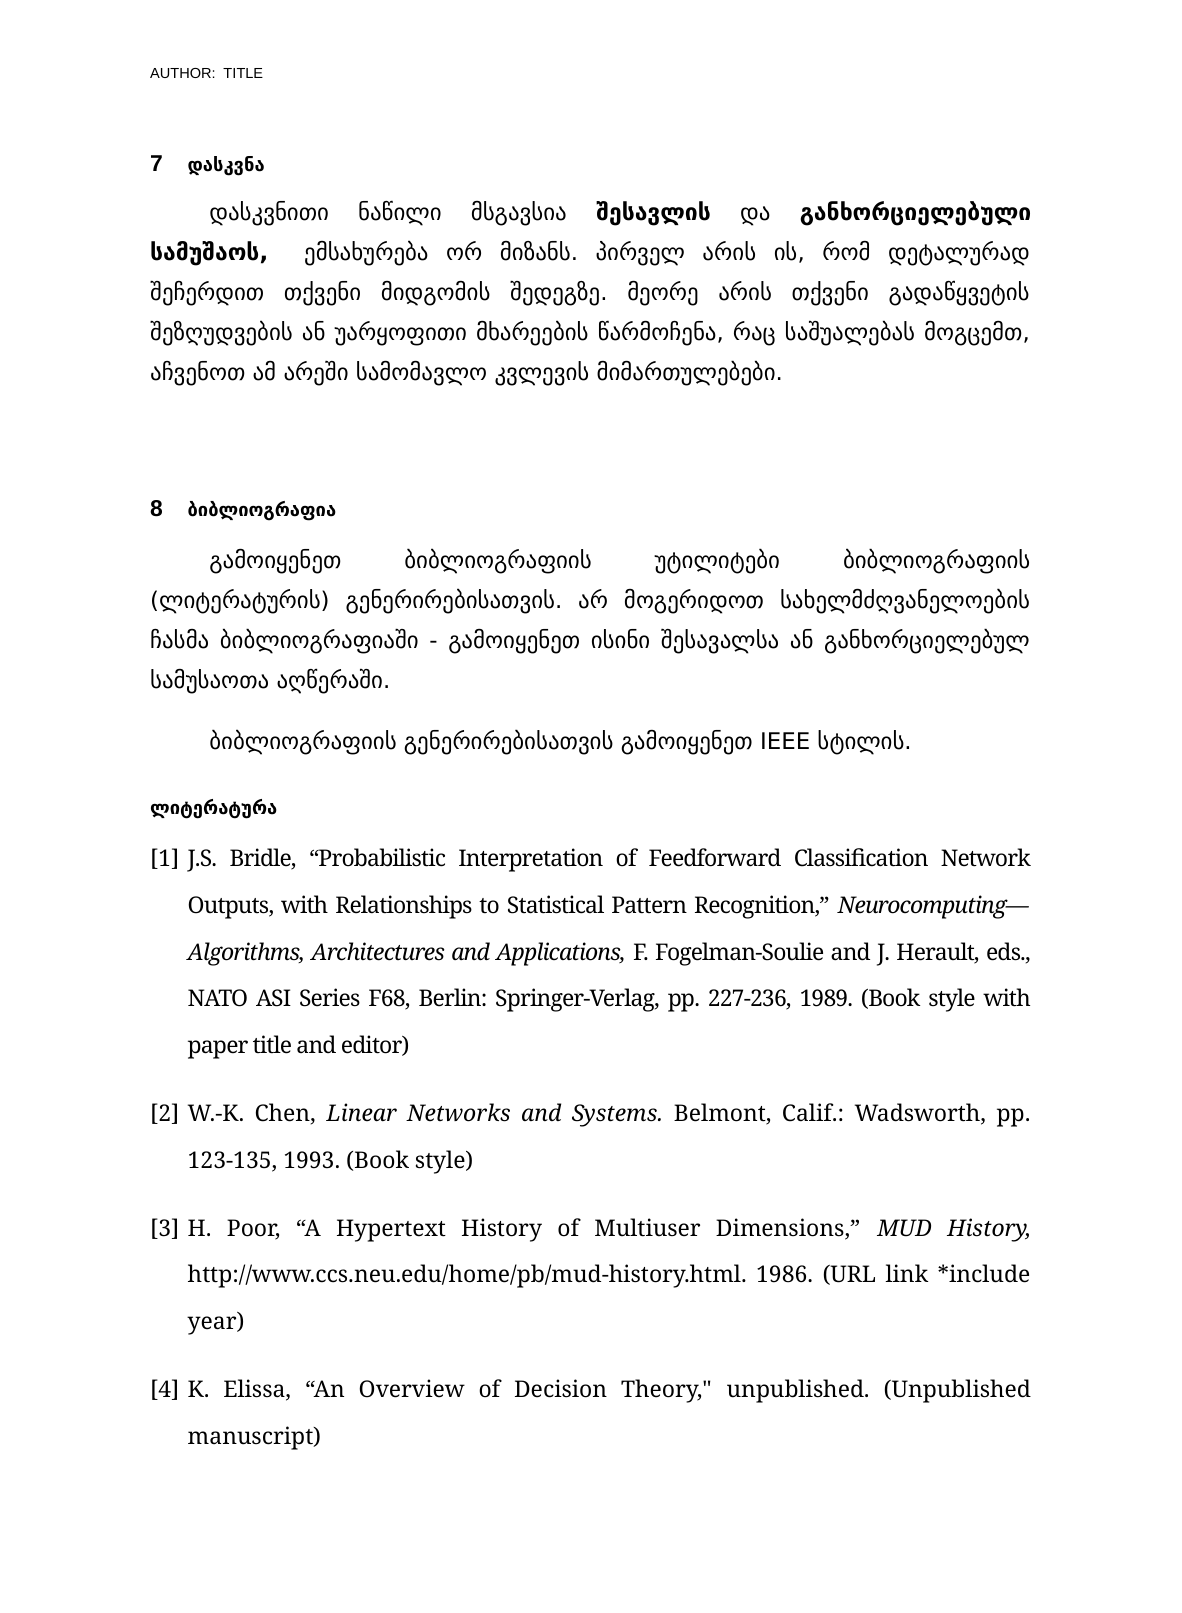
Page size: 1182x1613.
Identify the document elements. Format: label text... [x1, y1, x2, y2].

subtitle ბიბლიოგრაფია [150, 492, 1031, 523]
text დასკვნითი ნაწილი მსგავსია შესავლის და განხორციელებული სამუშაოს, ემსახურება ორ მიზანს. პირველ არის ის, რომ დეტალურად შეჩერდით თქვენი მიდგომის შედეგზე. მეორე არის თქვენი გადაწყვეტის შეზღუდვების ან უარყოფითი მხარეების წარმოჩენა, რაც საშუალებას მოგცემთ, აჩვენოთ ამ არეში სამომავლო კვლევის მიმართულებები. [150, 199, 1031, 385]
list W.-K. Chen, Linear Networks and Systems. Belmont, Calif.: Wadsworth, pp. 123-135, 1993. (Book style) [150, 1097, 1031, 1175]
text გამოიყენეთ ბიბლიოგრაფიის უტილიტები ბიბლიოგრაფიის (ლიტერატურის) გენერირებისათვის. არ მოგერიდოთ სახელმძღვანელოების ჩასმა ბიბლიოგრაფიაში - გამოიყენეთ ისინი შესავალსა ან განხორციელებულ სამუსაოთა აღწერაში. [150, 547, 1031, 694]
text ბიბლიოგრაფიის გენერირებისათვის გამოიყენეთ IEEE სტილის. [150, 728, 1031, 755]
list H. Poor, “A Hypertext History of Multiuser Dimensions,” MUD History, http://www.ccs.neu.edu/home/pb/mud-history.html. 1986. (URL link *include year) [150, 1211, 1031, 1336]
subtitle დასკვნა [150, 150, 1031, 177]
list J.S. Bridle, “Probabilistic Interpretation of Feedforward Classification Network Outputs, with Relationships to Statistical Pattern Recognition,” Neurocomputing—Algorithms, Architectures and Applications, F. Fogelman-Soulie and J. Herault, eds., NATO ASI Series F68, Berlin: Springer-Verlag, pp. 227-236, 1989. (Book style with paper title and editor) [150, 842, 1031, 1060]
list K. Elissa, “An Overview of Decision Theory," unpublished. (Unpublished manuscript) [150, 1373, 1031, 1451]
text ლიტერატურა [150, 793, 1031, 820]
